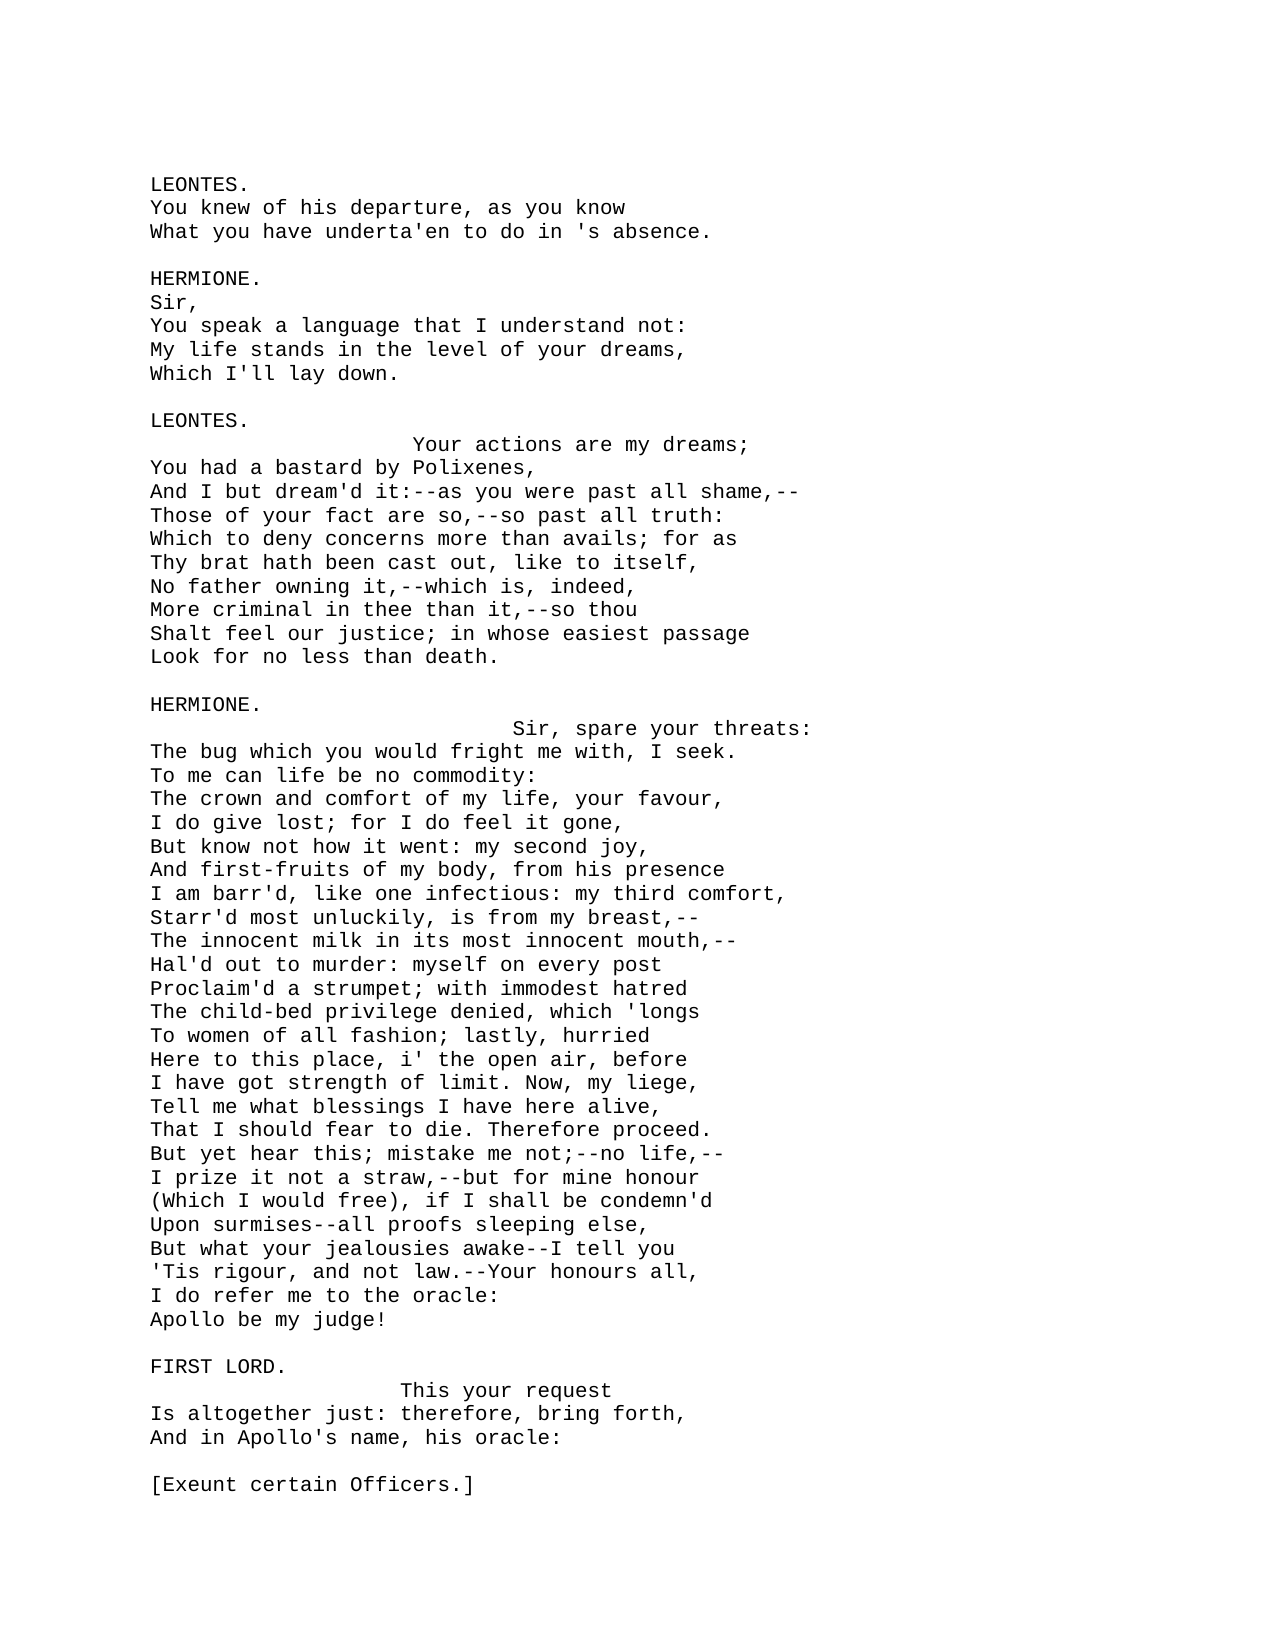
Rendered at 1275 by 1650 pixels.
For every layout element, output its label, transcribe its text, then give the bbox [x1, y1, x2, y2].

text You speak a language that I understand not: [150, 316, 1125, 339]
text 'Tis rigour, and not law.--Your honours all, [150, 1261, 1125, 1285]
text Your actions are my dreams; [150, 434, 1125, 457]
text The bug which you would fright me with, I seek. [150, 741, 1125, 765]
text Here to this place, i' the open air, before [150, 1048, 1125, 1072]
text And I but dream'd it:--as you were past all shame,-- [150, 481, 1125, 505]
text Those of your fact are so,--so past all truth: [150, 505, 1125, 528]
text LEONTES. [150, 174, 1125, 197]
text I am barr'd, like one infectious: my third comfort, [150, 883, 1125, 907]
text I prize it not a straw,--but for mine honour [150, 1167, 1125, 1190]
text LEONTES. [150, 410, 1125, 434]
text [Exeunt certain Officers.] [150, 1474, 1125, 1498]
text Which to deny concerns more than avails; for as [150, 528, 1125, 552]
text FIRST LORD. [150, 1356, 1125, 1379]
text I have got strength of limit. Now, my liege, [150, 1072, 1125, 1096]
text But know not how it went: my second joy, [150, 836, 1125, 859]
text Upon surmises--all proofs sleeping else, [150, 1214, 1125, 1238]
text Sir, [150, 292, 1125, 316]
text The crown and comfort of my life, your favour, [150, 788, 1125, 812]
text Look for no less than death. [150, 647, 1125, 670]
text You knew of his departure, as you know [150, 197, 1125, 221]
text That I should fear to die. Therefore proceed. [150, 1119, 1125, 1143]
text Thy brat hath been cast out, like to itself, [150, 552, 1125, 576]
text Proclaim'd a strumpet; with immodest hatred [150, 978, 1125, 1001]
text I do give lost; for I do feel it gone, [150, 812, 1125, 836]
text And first-fruits of my body, from his presence [150, 859, 1125, 883]
text But what your jealousies awake--I tell you [150, 1238, 1125, 1261]
text You had a bastard by Polixenes, [150, 457, 1125, 481]
text And in Apollo's name, his oracle: [150, 1427, 1125, 1451]
text My life stands in the level of your dreams, [150, 339, 1125, 363]
text But yet hear this; mistake me not;--no life,-- [150, 1143, 1125, 1167]
text Shalt feel our justice; in whose easiest passage [150, 623, 1125, 647]
text HERMIONE. [150, 694, 1125, 717]
text Hal'd out to murder: myself on every post [150, 954, 1125, 978]
text Starr'd most unluckily, is from my breast,-- [150, 907, 1125, 930]
text No father owning it,--which is, indeed, [150, 576, 1125, 599]
text The child-bed privilege denied, which 'longs [150, 1001, 1125, 1025]
text Tell me what blessings I have here alive, [150, 1096, 1125, 1119]
text Is altogether just: therefore, bring forth, [150, 1403, 1125, 1427]
text More criminal in thee than it,--so thou [150, 599, 1125, 623]
text Apollo be my judge! [150, 1309, 1125, 1332]
text Sir, spare your threats: [150, 717, 1125, 741]
text (Which I would free), if I shall be condemn'd [150, 1190, 1125, 1214]
text What you have underta'en to do in 's absence. [150, 221, 1125, 244]
text The innocent milk in its most innocent mouth,-- [150, 930, 1125, 954]
text HERMIONE. [150, 268, 1125, 292]
text This your request [150, 1379, 1125, 1403]
text To women of all fashion; lastly, hurried [150, 1025, 1125, 1048]
text I do refer me to the oracle: [150, 1285, 1125, 1309]
text Which I'll lay down. [150, 363, 1125, 386]
text To me can life be no commodity: [150, 765, 1125, 788]
